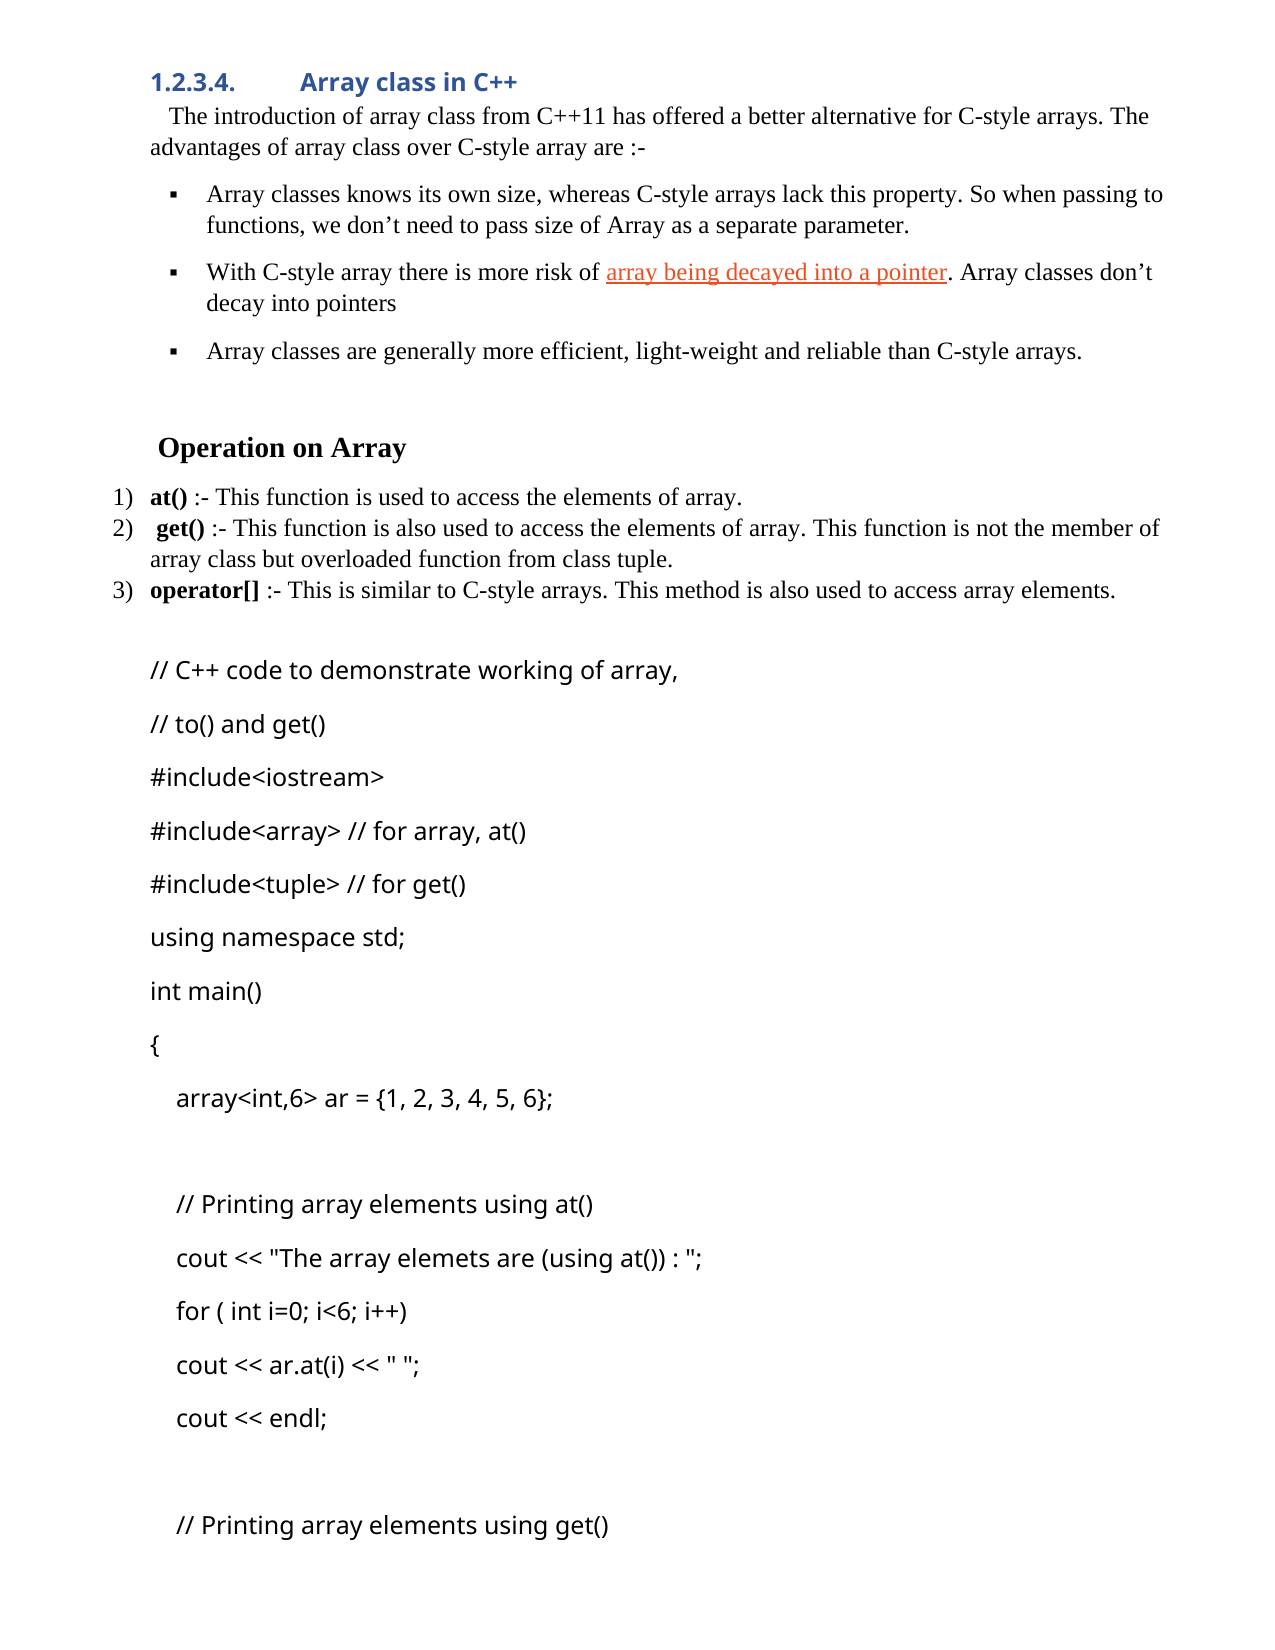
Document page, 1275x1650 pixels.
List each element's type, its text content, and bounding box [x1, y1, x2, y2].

list at() :- This function is used to access the elements of array. [112, 482, 1200, 511]
subtitle Array class in C++ [150, 64, 1200, 98]
text The introduction of array class from C++11 has offered a better alternative for C-style arrays. The advantages of array class over C-style array are :- [150, 101, 1200, 161]
list Array classes knows its own size, whereas C-style arrays lack this property. So when passing to functions, we don’t need to pass size of Array as a separate parameter. [169, 179, 1200, 238]
list With C-style array there is more risk of array being decayed into a pointer. Array classes don’t decay into pointers [169, 257, 1200, 317]
text Operation on Array [150, 431, 1200, 464]
list get() :- This function is also used to access the elements of array. This function is not the member of array class but overloaded function from class tuple. [112, 513, 1200, 573]
list Array classes are generally more efficient, light-weight and reliable than C-style arrays. [169, 336, 1200, 365]
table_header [150, 653, 1275, 1561]
list operator[] :- This is similar to C-style arrays. This method is also used to access array elements. [112, 575, 1200, 604]
